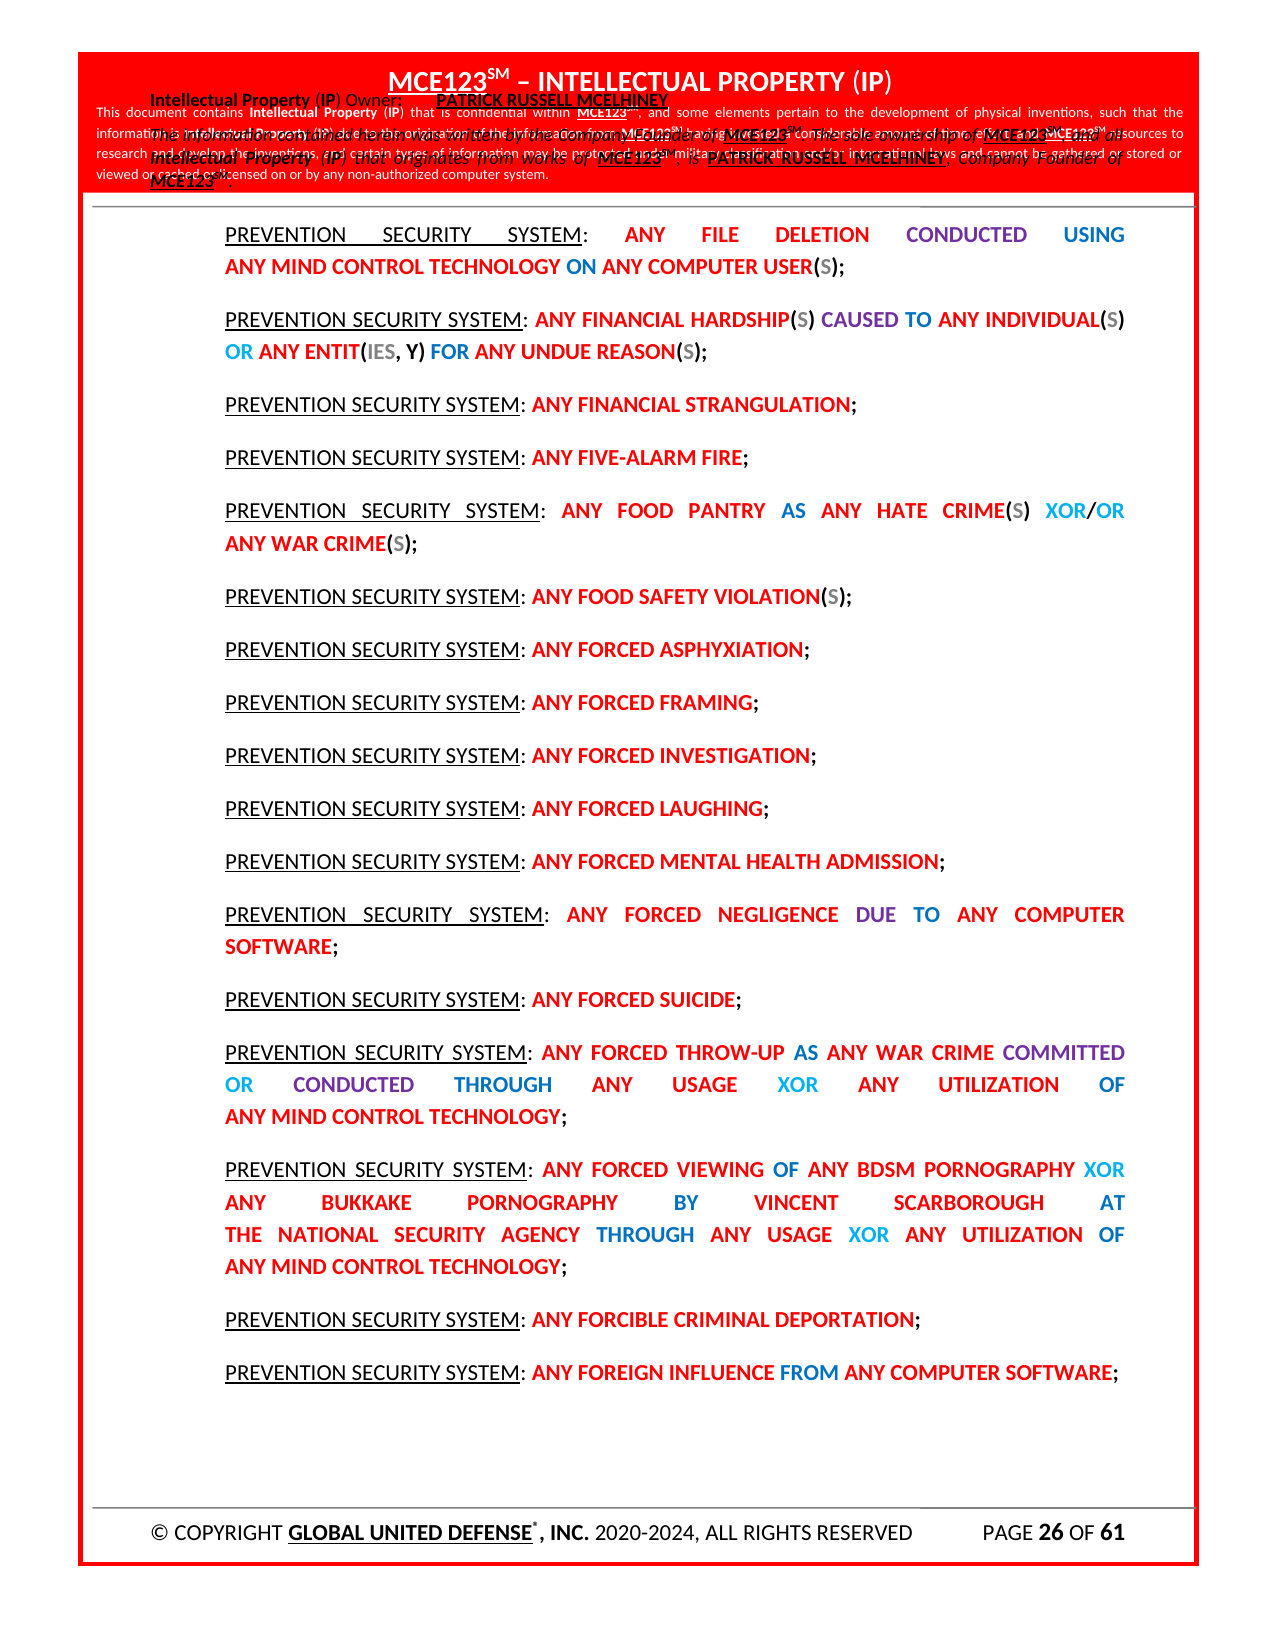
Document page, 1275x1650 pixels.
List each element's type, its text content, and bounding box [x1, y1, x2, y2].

text PREVENTION SECURITY SYSTEM: ANY FILE DELETION CONDUCTED USING ANY MIND CONTROL TECHNOLOGY ON ANY COMPUTER USER(S); [225, 220, 1125, 280]
text PREVENTION SECURITY SYSTEM: ANY FORCED INVESTIGATION; [225, 741, 1125, 769]
text PREVENTION SECURITY SYSTEM: ANY FORCED MENTAL HEALTH ADMISSION; [225, 847, 1125, 875]
text PREVENTION SECURITY SYSTEM: ANY FORCED LAUGHING; [225, 794, 1125, 822]
text PREVENTION SECURITY SYSTEM: ANY FORCED THROW-UP AS ANY WAR CRIME COMMITTED OR CONDUCTED THROUGH ANY USAGE XOR ANY UTILIZATION OF ANY MIND CONTROL TECHNOLOGY; [225, 1038, 1125, 1131]
text PREVENTION SECURITY SYSTEM: ANY FORCED FRAMING; [225, 688, 1125, 716]
text PREVENTION SECURITY SYSTEM: ANY FORCIBLE CRIMINAL DEPORTATION; [225, 1305, 1125, 1333]
text PREVENTION SECURITY SYSTEM: ANY FORCED ASPHYXIATION; [225, 635, 1125, 663]
text PREVENTION SECURITY SYSTEM: ANY FIVE-ALARM FIRE; [225, 443, 1125, 472]
text PREVENTION SECURITY SYSTEM: ANY FOOD PANTRY AS ANY HATE CRIME(S) XOR/OR ANY WAR CRIME(S); [225, 497, 1125, 557]
text PREVENTION SECURITY SYSTEM: ANY FOOD SAFETY VIOLATION(S); [225, 582, 1125, 610]
text PREVENTION SECURITY SYSTEM: ANY FINANCIAL STRANGULATION; [225, 391, 1125, 418]
text PREVENTION SECURITY SYSTEM: ANY FOREIGN INFLUENCE FROM ANY COMPUTER SOFTWARE; [225, 1358, 1125, 1386]
text PREVENTION SECURITY SYSTEM: ANY FINANCIAL HARDSHIP(S) CAUSED TO ANY INDIVIDUAL(S) OR ANY ENTIT(IES, Y) FOR ANY UNDUE REASON(S); [225, 305, 1125, 366]
text PREVENTION SECURITY SYSTEM: ANY FORCED NEGLIGENCE DUE TO ANY COMPUTER SOFTWARE; [225, 900, 1125, 960]
text PREVENTION SECURITY SYSTEM: ANY FORCED SUICIDE; [225, 985, 1125, 1013]
text PREVENTION SECURITY SYSTEM: ANY FORCED VIEWING OF ANY BDSM PORNOGRAPHY XOR ANY BUKKAKE PORNOGRAPHY BY VINCENT SCARBOROUGH AT THE NATIONAL SECURITY AGENCY THROUGH ANY USAGE XOR ANY UTILIZATION OF ANY MIND CONTROL TECHNOLOGY; [225, 1156, 1125, 1280]
